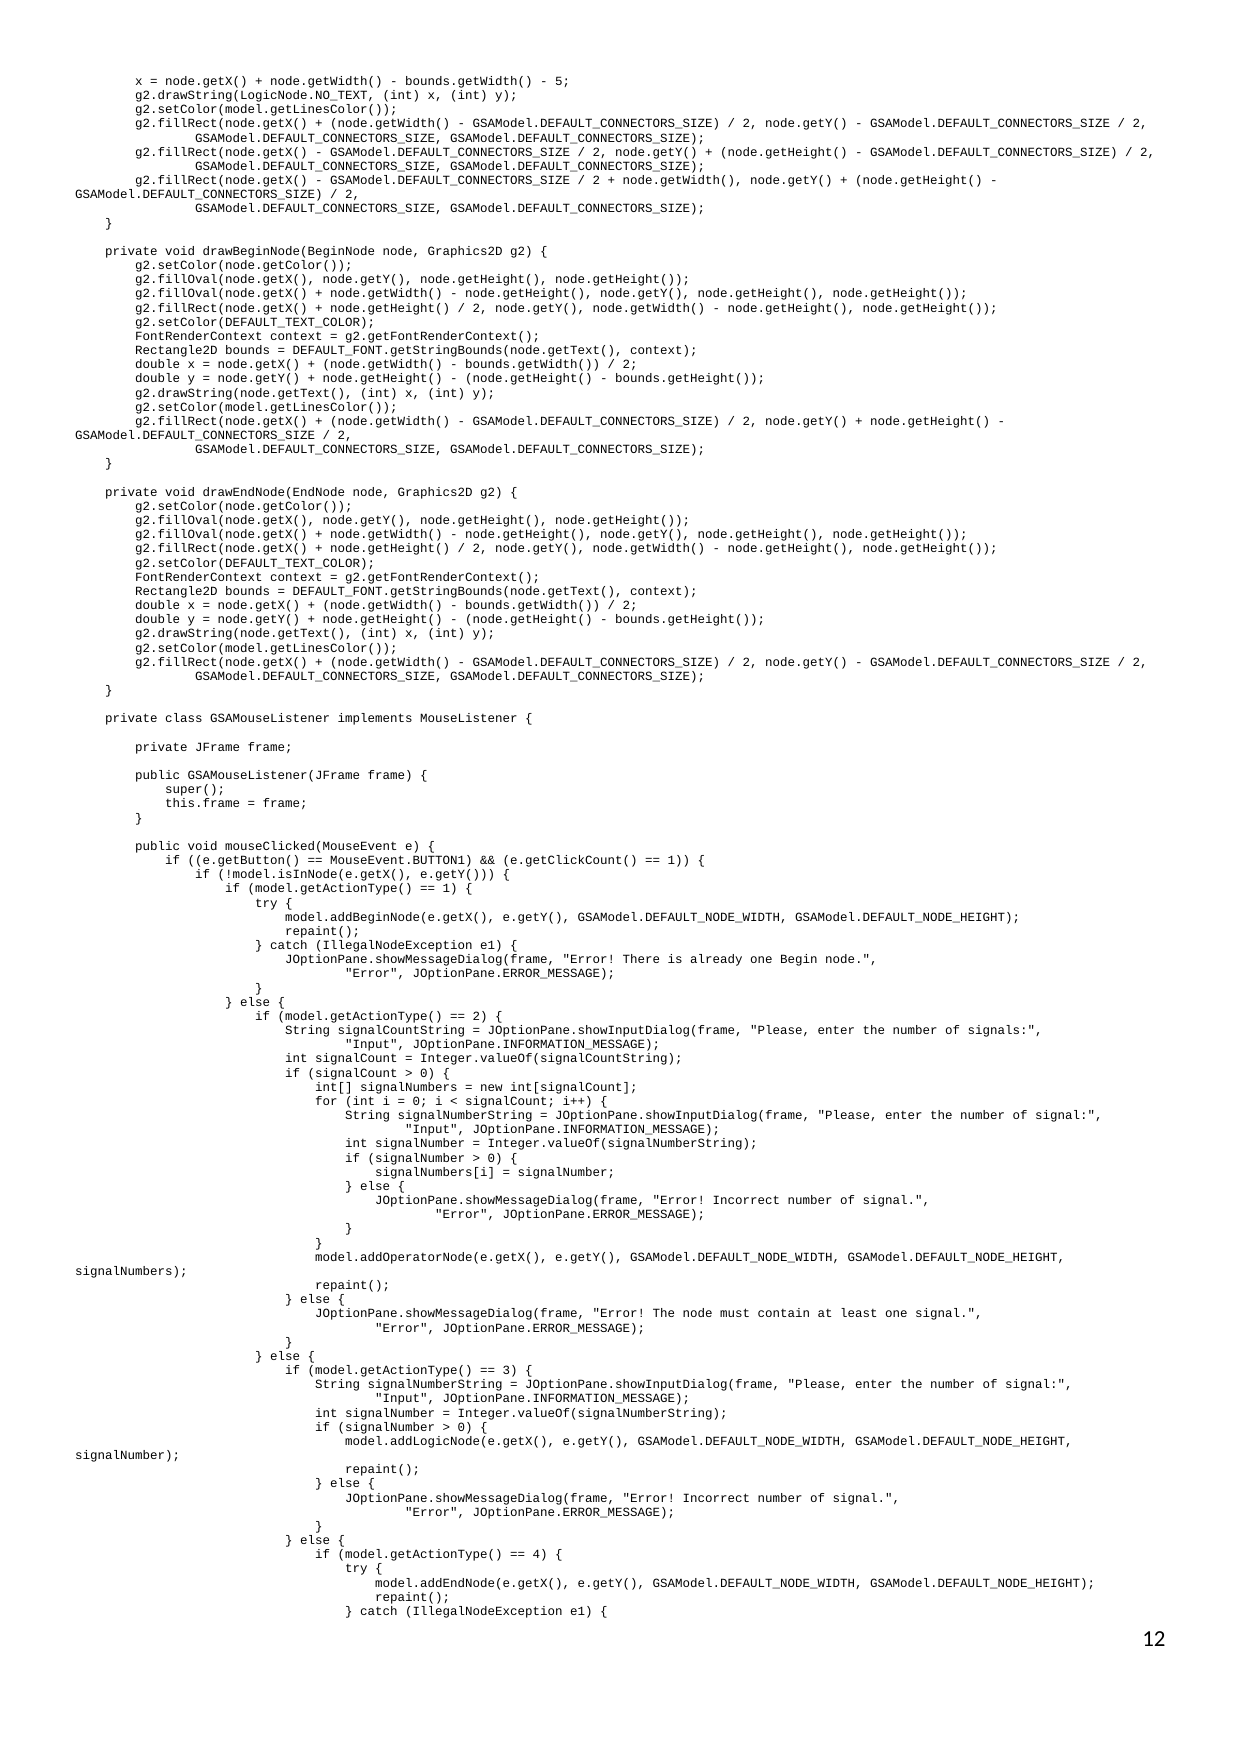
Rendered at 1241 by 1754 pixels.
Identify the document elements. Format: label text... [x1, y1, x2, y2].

text signalNumbers[i] = signalNumber; [75, 1166, 1165, 1180]
text } else { [75, 1477, 1165, 1492]
text repaint(); [75, 925, 1165, 939]
text Rectangle2D bounds = DEFAULT_FONT.getStringBounds(node.getText(), context); [75, 344, 1165, 358]
text GSAModel.DEFAULT_CONNECTORS_SIZE, GSAModel.DEFAULT_CONNECTORS_SIZE); [75, 202, 1165, 217]
text g2.fillRect(node.getX() + node.getHeight() / 2, node.getY(), node.getWidth() - node.getHeight(), node.getHeight()); [75, 302, 1165, 316]
text } [75, 982, 1165, 996]
text if (!model.isInNode(e.getX(), e.getY())) { [75, 868, 1165, 882]
text this.frame = frame; [75, 797, 1165, 812]
text if (model.getActionType() == 2) { [75, 1010, 1165, 1024]
text int signalNumber = Integer.valueOf(signalNumberString); [75, 1407, 1165, 1421]
text try { [75, 897, 1165, 911]
text Rectangle2D bounds = DEFAULT_FONT.getStringBounds(node.getText(), context); [75, 585, 1165, 599]
text g2.fillRect(node.getX() + node.getHeight() / 2, node.getY(), node.getWidth() - node.getHeight(), node.getHeight()); [75, 542, 1165, 557]
text g2.fillRect(node.getX() - GSAModel.DEFAULT_CONNECTORS_SIZE / 2 + node.getWidth(), node.getY() + (node.getHeight() - GSAModel.DEFAULT_CONNECTORS_SIZE) / 2, [75, 174, 1165, 202]
text } else { [75, 1534, 1165, 1548]
text } catch (IllegalNodeException e1) { [75, 1605, 1165, 1619]
text } else { [75, 1293, 1165, 1307]
text private class GSAMouseListener implements MouseListener { [75, 712, 1165, 727]
text "Error", JOptionPane.ERROR_MESSAGE); [75, 1208, 1165, 1222]
text double y = node.getY() + node.getHeight() - (node.getHeight() - bounds.getHeight()); [75, 613, 1165, 627]
text g2.fillRect(node.getX() - GSAModel.DEFAULT_CONNECTORS_SIZE / 2, node.getY() + (node.getHeight() - GSAModel.DEFAULT_CONNECTORS_SIZE) / 2, [75, 146, 1165, 160]
text GSAModel.DEFAULT_CONNECTORS_SIZE, GSAModel.DEFAULT_CONNECTORS_SIZE); [75, 443, 1165, 457]
text if (model.getActionType() == 3) { [75, 1364, 1165, 1378]
text repaint(); [75, 1279, 1165, 1293]
text g2.fillOval(node.getX() + node.getWidth() - node.getHeight(), node.getY(), node.getHeight(), node.getHeight()); [75, 528, 1165, 542]
text JOptionPane.showMessageDialog(frame, "Error! The node must contain at least one signal.", [75, 1307, 1165, 1322]
text g2.drawString(node.getText(), (int) x, (int) y); [75, 387, 1165, 401]
text "Error", JOptionPane.ERROR_MESSAGE); [75, 1506, 1165, 1520]
text "Input", JOptionPane.INFORMATION_MESSAGE); [75, 1392, 1165, 1407]
text int signalCount = Integer.valueOf(signalCountString); [75, 1052, 1165, 1067]
text "Error", JOptionPane.ERROR_MESSAGE); [75, 1322, 1165, 1336]
text g2.setColor(DEFAULT_TEXT_COLOR); [75, 557, 1165, 571]
text if (signalNumber > 0) { [75, 1152, 1165, 1166]
text int signalNumber = Integer.valueOf(signalNumberString); [75, 1137, 1165, 1152]
text FontRenderContext context = g2.getFontRenderContext(); [75, 330, 1165, 344]
text } [75, 457, 1165, 472]
text public void mouseClicked(MouseEvent e) { [75, 840, 1165, 854]
text } [75, 1237, 1165, 1251]
text private void drawBeginNode(BeginNode node, Graphics2D g2) { [75, 245, 1165, 259]
text double x = node.getX() + (node.getWidth() - bounds.getWidth()) / 2; [75, 599, 1165, 613]
text } [75, 812, 1165, 826]
text g2.fillOval(node.getX(), node.getY(), node.getHeight(), node.getHeight()); [75, 514, 1165, 528]
text JOptionPane.showMessageDialog(frame, "Error! Incorrect number of signal.", [75, 1194, 1165, 1208]
text g2.fillOval(node.getX(), node.getY(), node.getHeight(), node.getHeight()); [75, 273, 1165, 287]
text double x = node.getX() + (node.getWidth() - bounds.getWidth()) / 2; [75, 358, 1165, 372]
text if (model.getActionType() == 1) { [75, 882, 1165, 897]
text String signalNumberString = JOptionPane.showInputDialog(frame, "Please, enter the number of signal:", [75, 1378, 1165, 1392]
text } else { [75, 1350, 1165, 1364]
text String signalCountString = JOptionPane.showInputDialog(frame, "Please, enter the number of signals:", [75, 1024, 1165, 1038]
text GSAModel.DEFAULT_CONNECTORS_SIZE, GSAModel.DEFAULT_CONNECTORS_SIZE); [75, 132, 1165, 146]
text } [75, 217, 1165, 231]
text if (model.getActionType() == 4) { [75, 1548, 1165, 1562]
text if ((e.getButton() == MouseEvent.BUTTON1) && (e.getClickCount() == 1)) { [75, 854, 1165, 868]
text super(); [75, 783, 1165, 797]
text g2.fillRect(node.getX() + (node.getWidth() - GSAModel.DEFAULT_CONNECTORS_SIZE) / 2, node.getY() - GSAModel.DEFAULT_CONNECTORS_SIZE / 2, [75, 656, 1165, 670]
text repaint(); [75, 1463, 1165, 1477]
text } [75, 1222, 1165, 1237]
text } else { [75, 1180, 1165, 1194]
text } catch (IllegalNodeException e1) { [75, 939, 1165, 953]
text g2.drawString(node.getText(), (int) x, (int) y); [75, 627, 1165, 642]
text JOptionPane.showMessageDialog(frame, "Error! There is already one Begin node.", [75, 953, 1165, 967]
text g2.fillOval(node.getX() + node.getWidth() - node.getHeight(), node.getY(), node.getHeight(), node.getHeight()); [75, 287, 1165, 302]
text g2.setColor(model.getLinesColor()); [75, 103, 1165, 117]
text g2.drawString(LogicNode.NO_TEXT, (int) x, (int) y); [75, 89, 1165, 103]
text g2.fillRect(node.getX() + (node.getWidth() - GSAModel.DEFAULT_CONNECTORS_SIZE) / 2, node.getY() - GSAModel.DEFAULT_CONNECTORS_SIZE / 2, [75, 117, 1165, 132]
text "Input", JOptionPane.INFORMATION_MESSAGE); [75, 1038, 1165, 1052]
text g2.setColor(node.getColor()); [75, 259, 1165, 273]
text model.addEndNode(e.getX(), e.getY(), GSAModel.DEFAULT_NODE_WIDTH, GSAModel.DEFAULT_NODE_HEIGHT); [75, 1577, 1165, 1591]
text public GSAMouseListener(JFrame frame) { [75, 769, 1165, 783]
text "Input", JOptionPane.INFORMATION_MESSAGE); [75, 1123, 1165, 1137]
text g2.setColor(node.getColor()); [75, 500, 1165, 514]
text model.addBeginNode(e.getX(), e.getY(), GSAModel.DEFAULT_NODE_WIDTH, GSAModel.DEFAULT_NODE_HEIGHT); [75, 911, 1165, 925]
text JOptionPane.showMessageDialog(frame, "Error! Incorrect number of signal.", [75, 1492, 1165, 1506]
text } [75, 1520, 1165, 1534]
text private void drawEndNode(EndNode node, Graphics2D g2) { [75, 486, 1165, 500]
text for (int i = 0; i < signalCount; i++) { [75, 1095, 1165, 1109]
text g2.setColor(model.getLinesColor()); [75, 642, 1165, 656]
text x = node.getX() + node.getWidth() - bounds.getWidth() - 5; [75, 75, 1165, 89]
text try { [75, 1562, 1165, 1577]
text "Error", JOptionPane.ERROR_MESSAGE); [75, 967, 1165, 982]
text model.addLogicNode(e.getX(), e.getY(), GSAModel.DEFAULT_NODE_WIDTH, GSAModel.DEFAULT_NODE_HEIGHT, signalNumber); [75, 1435, 1165, 1463]
text g2.setColor(DEFAULT_TEXT_COLOR); [75, 316, 1165, 330]
text GSAModel.DEFAULT_CONNECTORS_SIZE, GSAModel.DEFAULT_CONNECTORS_SIZE); [75, 160, 1165, 174]
text if (signalNumber > 0) { [75, 1421, 1165, 1435]
text GSAModel.DEFAULT_CONNECTORS_SIZE, GSAModel.DEFAULT_CONNECTORS_SIZE); [75, 670, 1165, 684]
text } else { [75, 996, 1165, 1010]
text repaint(); [75, 1591, 1165, 1605]
text } [75, 684, 1165, 698]
text FontRenderContext context = g2.getFontRenderContext(); [75, 571, 1165, 585]
text String signalNumberString = JOptionPane.showInputDialog(frame, "Please, enter the number of signal:", [75, 1109, 1165, 1123]
text model.addOperatorNode(e.getX(), e.getY(), GSAModel.DEFAULT_NODE_WIDTH, GSAModel.DEFAULT_NODE_HEIGHT, signalNumbers); [75, 1251, 1165, 1279]
text int[] signalNumbers = new int[signalCount]; [75, 1081, 1165, 1095]
text g2.setColor(model.getLinesColor()); [75, 401, 1165, 415]
text } [75, 1336, 1165, 1350]
text private JFrame frame; [75, 741, 1165, 755]
text double y = node.getY() + node.getHeight() - (node.getHeight() - bounds.getHeight()); [75, 372, 1165, 387]
text if (signalCount > 0) { [75, 1067, 1165, 1081]
